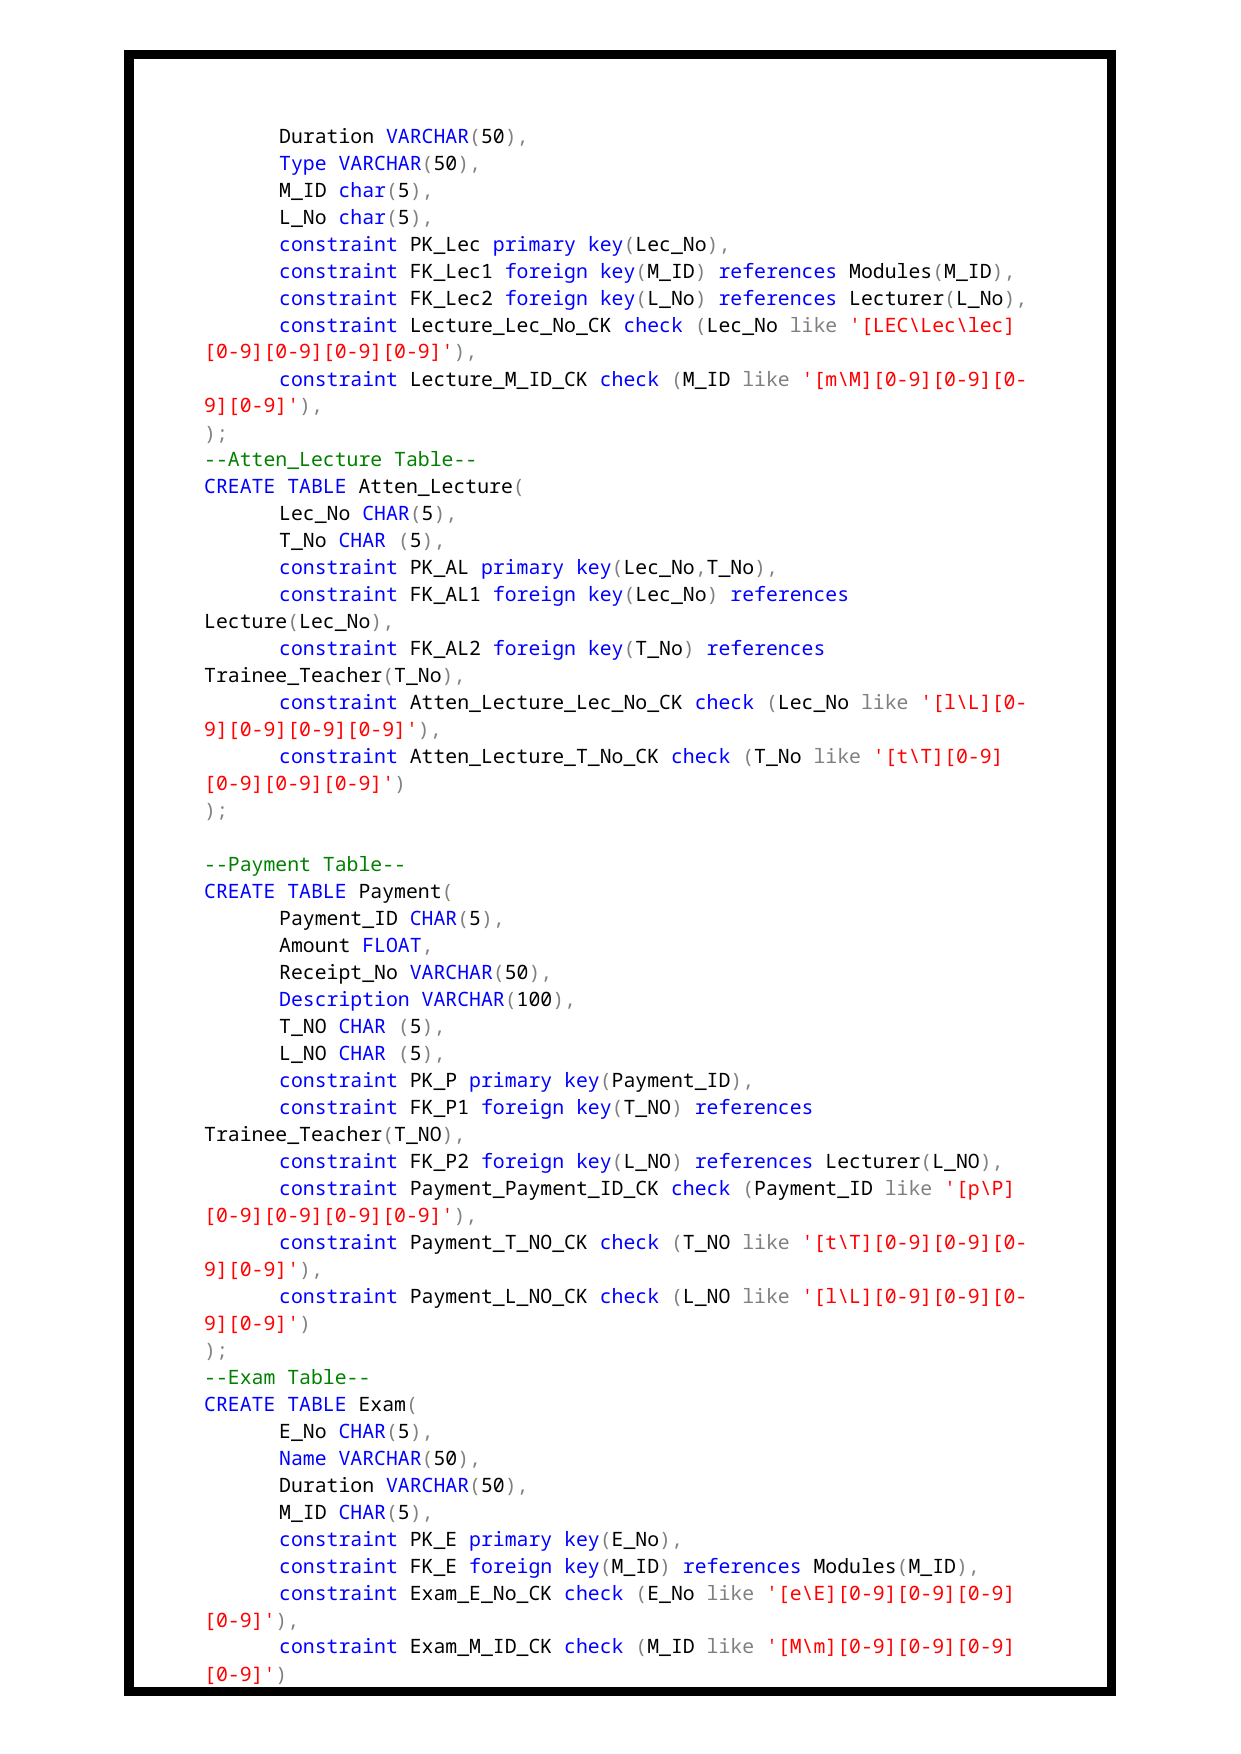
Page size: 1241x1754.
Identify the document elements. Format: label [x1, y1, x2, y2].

table_cell [134, 59, 1107, 1687]
